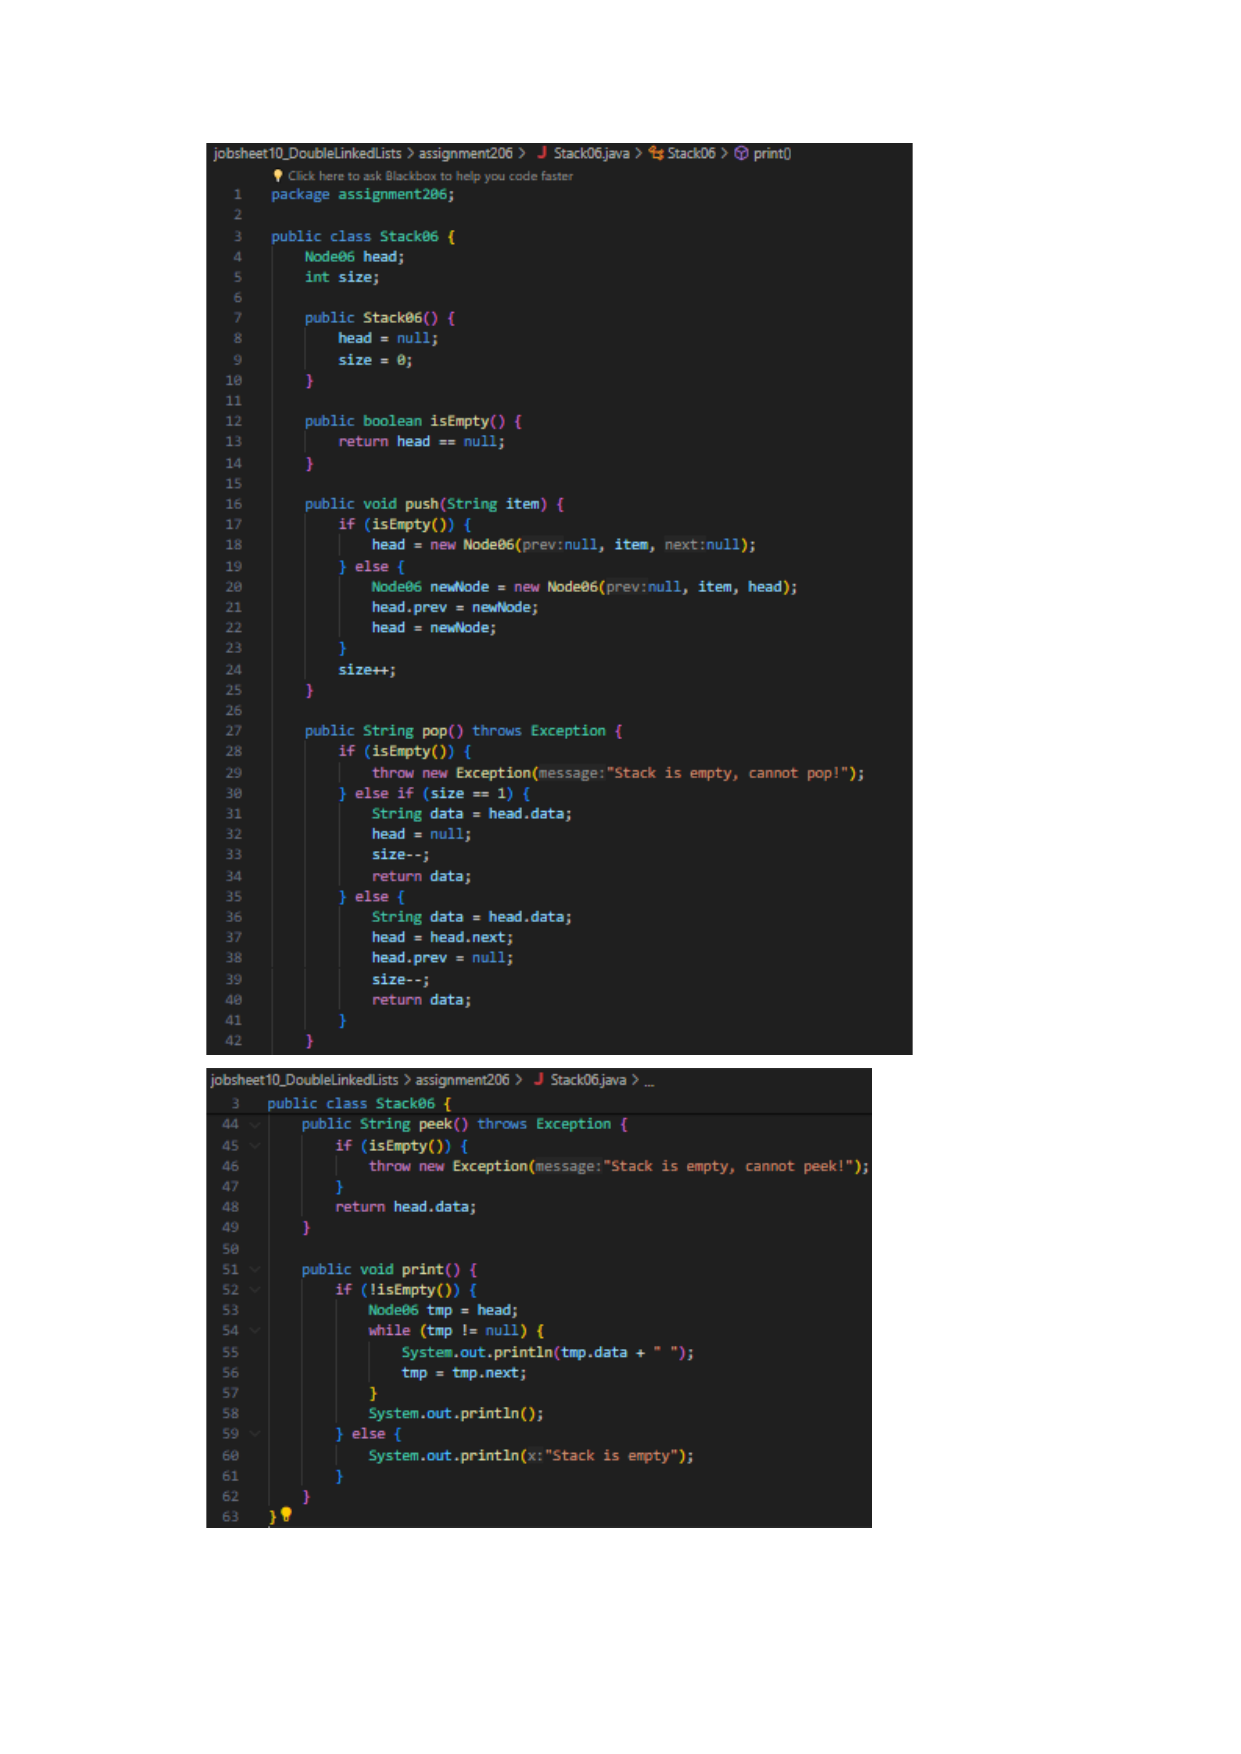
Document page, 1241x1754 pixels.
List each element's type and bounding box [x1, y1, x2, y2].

picture [206, 143, 913, 1055]
picture [206, 1068, 872, 1528]
